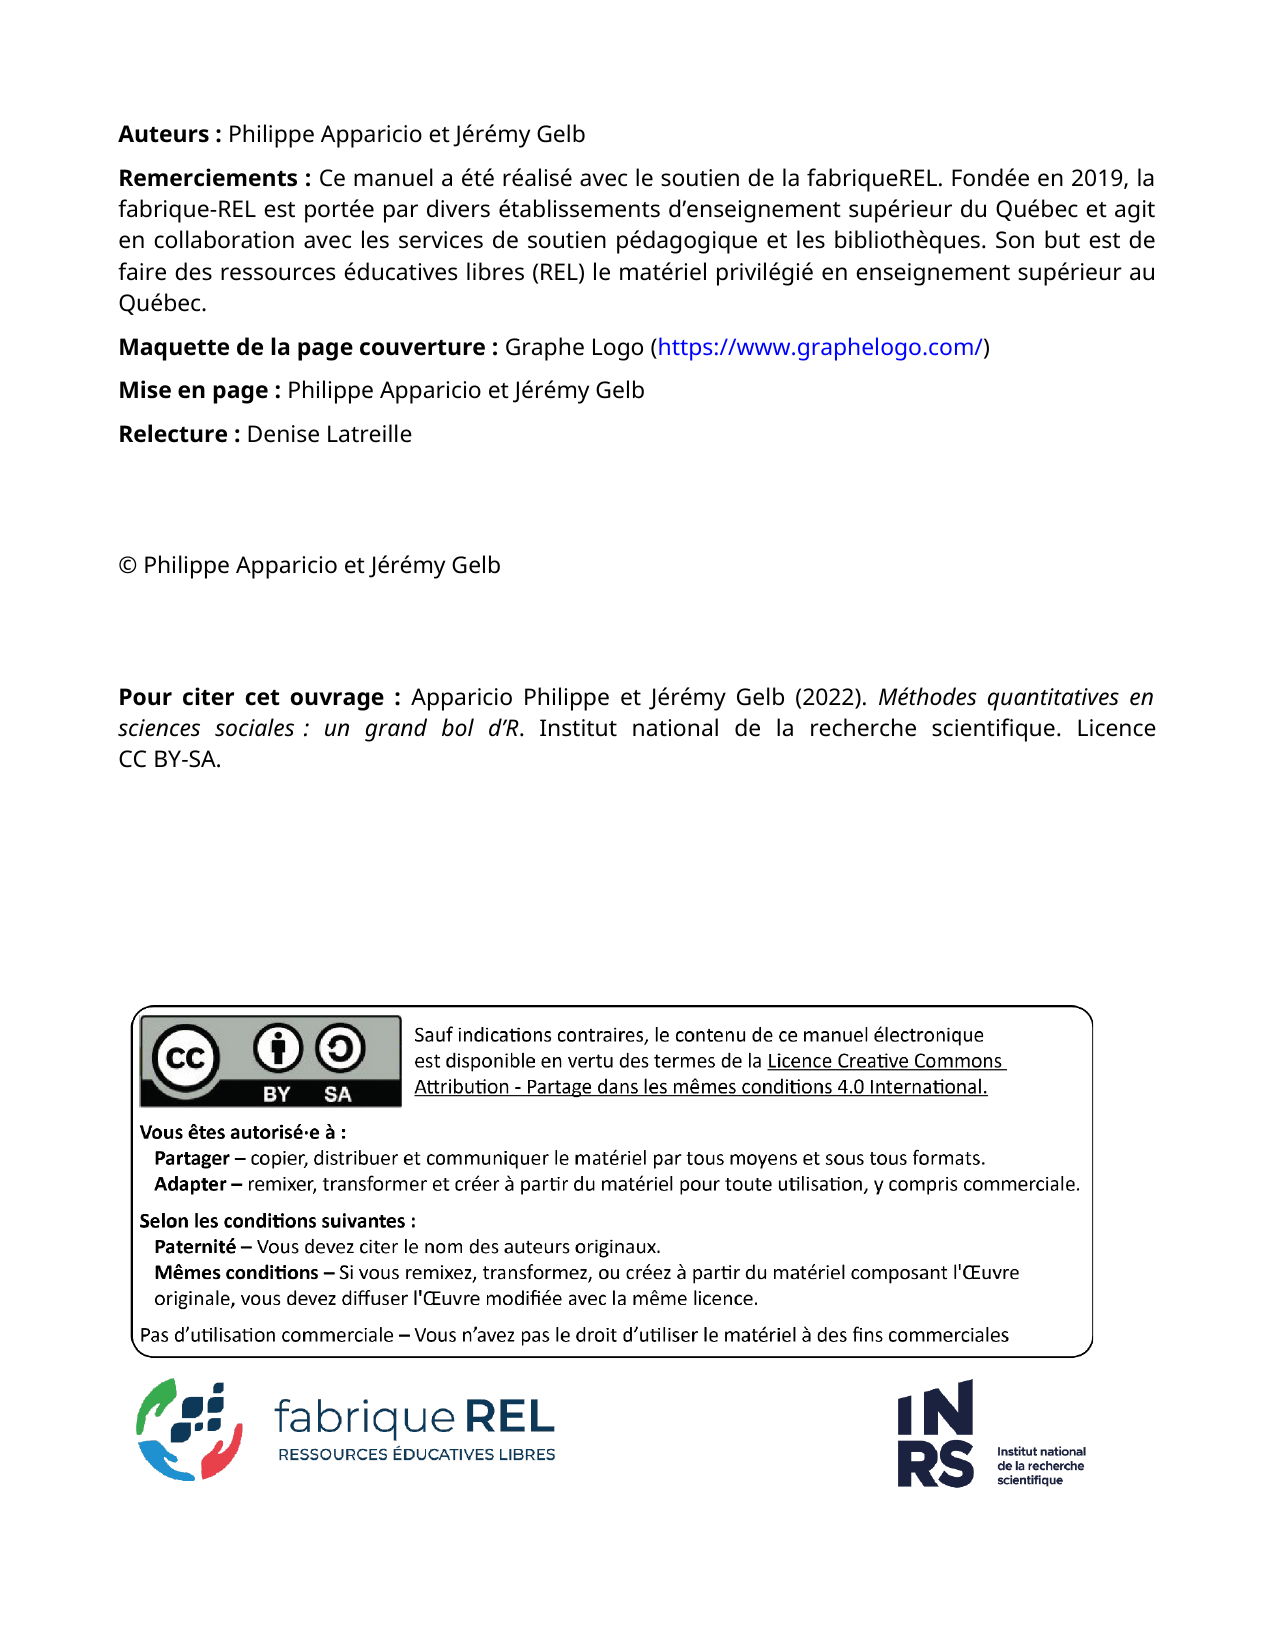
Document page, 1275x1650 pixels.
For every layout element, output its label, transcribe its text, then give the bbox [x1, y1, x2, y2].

text © Philippe Apparicio et Jérémy Gelb [118, 549, 1157, 581]
picture [118, 1005, 1094, 1501]
text Mise en page : Philippe Apparicio et Jérémy Gelb [118, 374, 1157, 406]
text Auteurs : Philippe Apparicio et Jérémy Gelb [118, 118, 1157, 149]
text Pour citer cet ouvrage : Apparicio Philippe et Jérémy Gelb (2022). Méthodes quantitatives en sciences sociales : un grand bol d’R. Institut national de la recherche scientifique. Licence CC BY‑SA. [118, 681, 1157, 774]
text Maquette de la page couverture : Graphe Logo (https://www.graphelogo.com/) [118, 331, 1157, 362]
text Relecture : Denise Latreille [118, 418, 1157, 449]
text Remerciements : Ce manuel a été réalisé avec le soutien de la fabriqueREL. Fondée en 2019, la fabrique‑REL est portée par divers établissements d’enseignement supérieur du Québec et agit en collaboration avec les services de soutien pédagogique et les bibliothèques. Son but est de faire des ressources éducatives libres (REL) le matériel privilégié en enseignement supérieur au Québec. [118, 162, 1157, 318]
